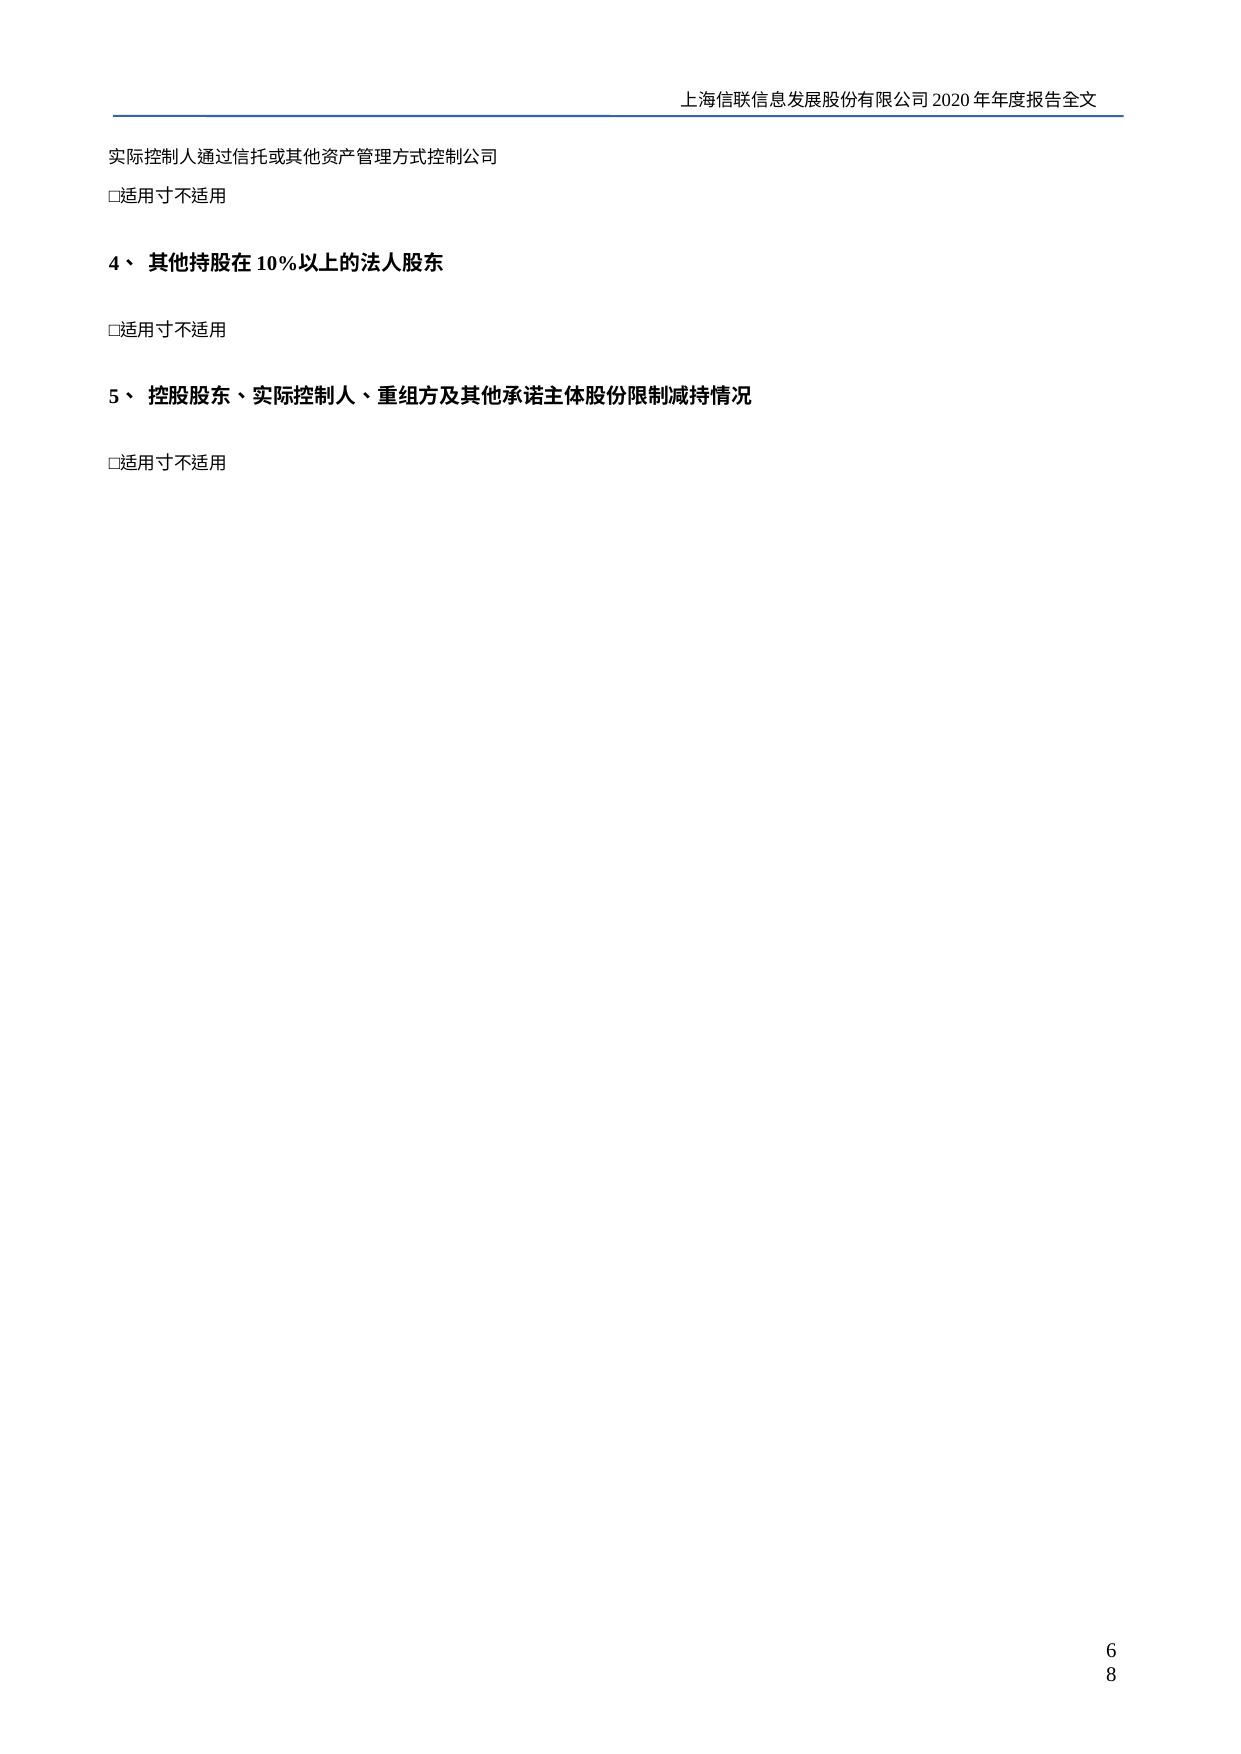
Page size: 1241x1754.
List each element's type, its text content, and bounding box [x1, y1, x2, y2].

text □适用寸不适用 [108, 449, 1130, 474]
text □适用寸不适用 [108, 316, 1130, 341]
text 5、 控股股东、实际控制人、重组方及其他承诺主体股份限制减持情况 [108, 381, 1130, 409]
text 4、 其他持股在10%以上的法人股东 [108, 248, 1130, 276]
text □适用寸不适用 [108, 183, 1130, 208]
text 实际控制人通过信托或其他资产管理方式控制公司 [108, 144, 1130, 168]
